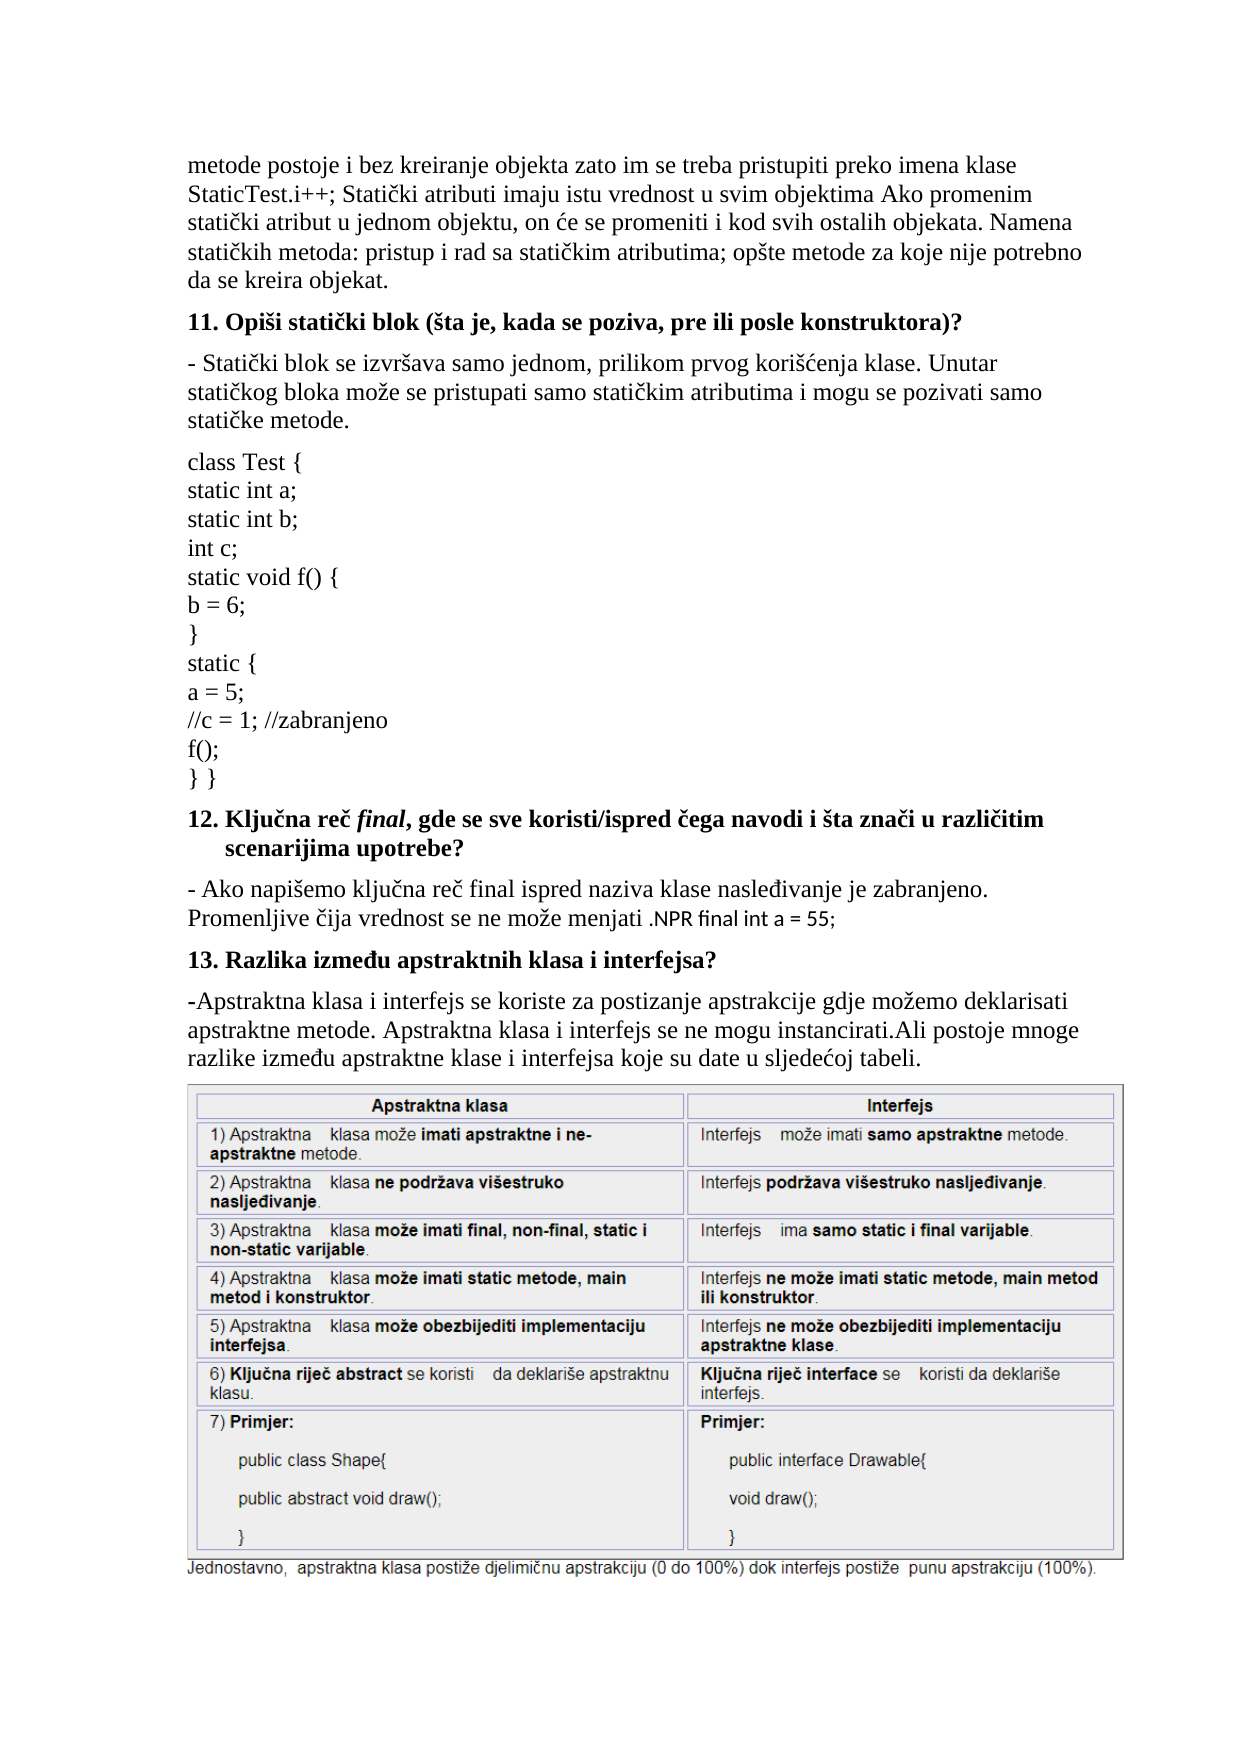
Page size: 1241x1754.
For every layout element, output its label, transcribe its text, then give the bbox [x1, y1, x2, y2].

text static int a; [187, 476, 1090, 504]
text static int b; [187, 504, 1090, 533]
text //c = 1; //zabranjeno [187, 706, 1090, 734]
text a = 5; [187, 677, 1090, 706]
text - Statički blok se izvršava samo jednom, prilikom prvog korišćenja klase. Unutar statičkog bloka može se pristupati samo statičkim atributima i mogu se pozivati samo statičke metode. [187, 348, 1090, 434]
text f(); [187, 734, 1090, 763]
picture [187, 1084, 1128, 1580]
text static { [187, 648, 1090, 677]
list Razlika između apstraktnih klasa i interfejsa? [187, 945, 1090, 973]
text } [187, 619, 1090, 648]
text int c; [187, 533, 1090, 562]
text static void f() { [187, 562, 1090, 591]
list Opiši statički blok (šta je, kada se poziva, pre ili posle konstruktora)? [187, 307, 1090, 336]
text - Ako napišemo ključna reč final ispred naziva klase nasleđivanje je zabranjeno. Promenljive čija vrednost se ne može menjati .NPR final int a = 55; [187, 874, 1090, 932]
list Ključna reč final, gde se sve koristi/ispred čega navodi i šta znači u različitim scenarijima upotrebe? [187, 804, 1090, 862]
text b = 6; [187, 591, 1090, 619]
text } } [187, 763, 1090, 792]
text -Apstraktna klasa i interfejs se koriste za postizanje apstrakcije gdje možemo deklarisati apstraktne metode. Apstraktna klasa i interfejs se ne mogu instancirati.Ali postoje mnoge razlike između apstraktne klase i interfejsa koje su date u sljedećoj tabeli. [187, 986, 1090, 1072]
text class Test { [187, 447, 1090, 476]
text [187, 150, 1090, 294]
